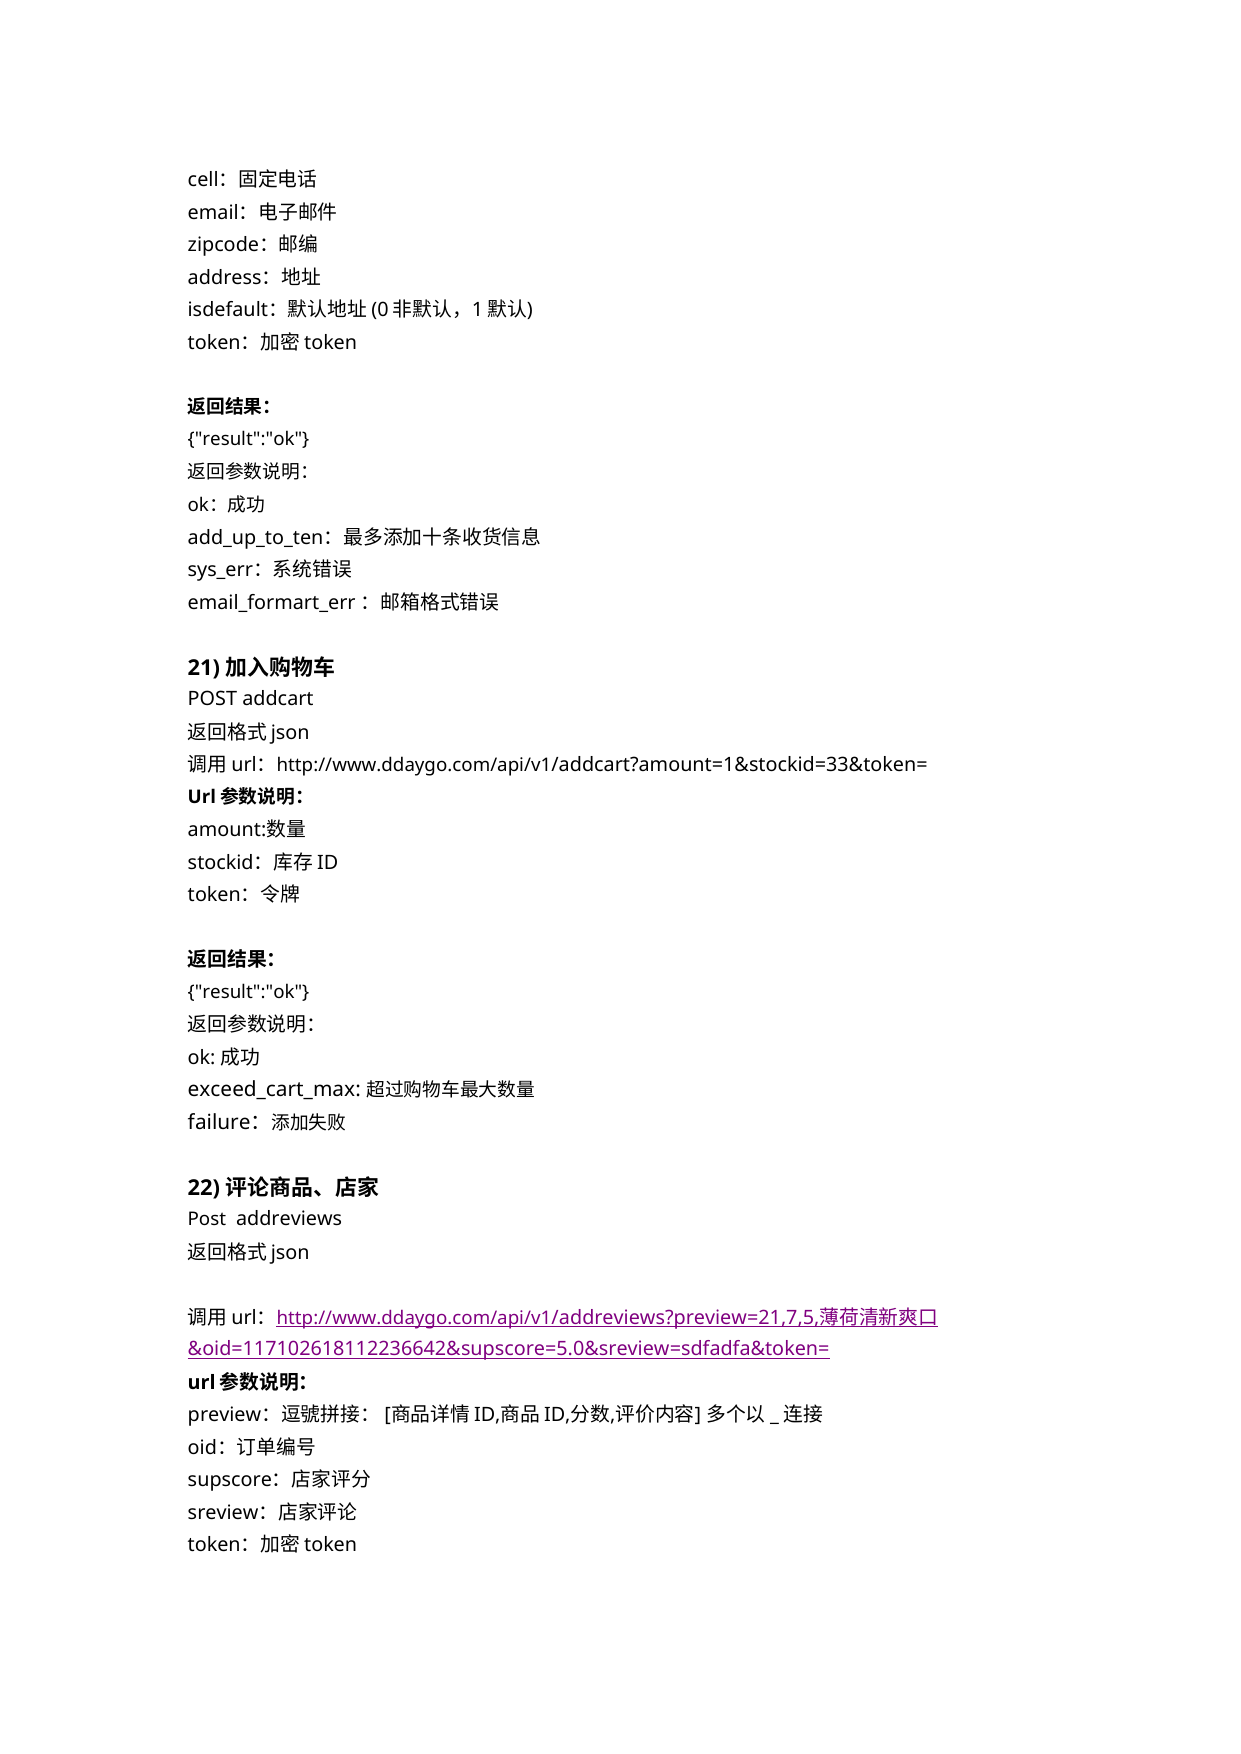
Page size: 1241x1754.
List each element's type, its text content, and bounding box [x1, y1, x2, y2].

list 返回参数说明： [187, 454, 1053, 487]
list supscore：店家评分 [187, 1462, 1053, 1494]
list POST addcart [187, 682, 1053, 714]
list email：电子邮件 [187, 194, 1053, 227]
list failure：添加失败 [187, 1104, 1053, 1137]
list oid：订单编号 [187, 1429, 1053, 1462]
list ok: 成功 [187, 1039, 1053, 1072]
list address：地址 [187, 259, 1053, 292]
list stockid：库存ID [187, 844, 1053, 877]
list sreview：店家评论 [187, 1494, 1053, 1527]
list 返回格式json [187, 714, 1053, 747]
list add_up_to_ten：最多添加十条收货信息 [187, 519, 1053, 552]
list Url参数说明： [187, 779, 1053, 812]
list ok：成功 [187, 487, 1053, 519]
list 返回格式json [187, 1234, 1053, 1267]
list url参数说明： [187, 1364, 1053, 1397]
list 调用url：http://www.ddaygo.com/api/v1/addcart?amount=1&stockid=33&token= [187, 747, 1053, 779]
list email_formart_err ：邮箱格式错误 [187, 584, 1053, 617]
list 调用url：http://www.ddaygo.com/api/v1/addreviews?preview=21,7,5,薄荷清新爽口&oid=117102618112236642&supscore=5.0&sreview=sdfadfa&token= [187, 1299, 1053, 1364]
list exceed_cart_max: 超过购物车最大数量 [187, 1072, 1053, 1104]
list {"result":"ok"} [187, 974, 1053, 1007]
list 返回结果： [187, 389, 1053, 422]
list token：加密token [187, 324, 1053, 357]
list 返回参数说明： [187, 1007, 1053, 1039]
list isdefault：默认地址 (0非默认，1默认) [187, 292, 1053, 324]
list zipcode：邮编 [187, 227, 1053, 259]
list Post addreviews [187, 1202, 1053, 1234]
list {"result":"ok"} [187, 422, 1053, 454]
list 评论商品、店家 [187, 1169, 1053, 1202]
list token：加密token [187, 1527, 1053, 1559]
list token：令牌 [187, 877, 1053, 909]
list 加入购物车 [187, 649, 1053, 682]
list preview：逗號拼接： [商品详情ID,商品ID,分数,评价内容] 多个以 _ 连接 [187, 1397, 1053, 1429]
list 返回结果： [187, 942, 1053, 974]
list cell：固定电话 [187, 162, 1053, 194]
list amount:数量 [187, 812, 1053, 844]
list sys_err：系统错误 [187, 552, 1053, 584]
